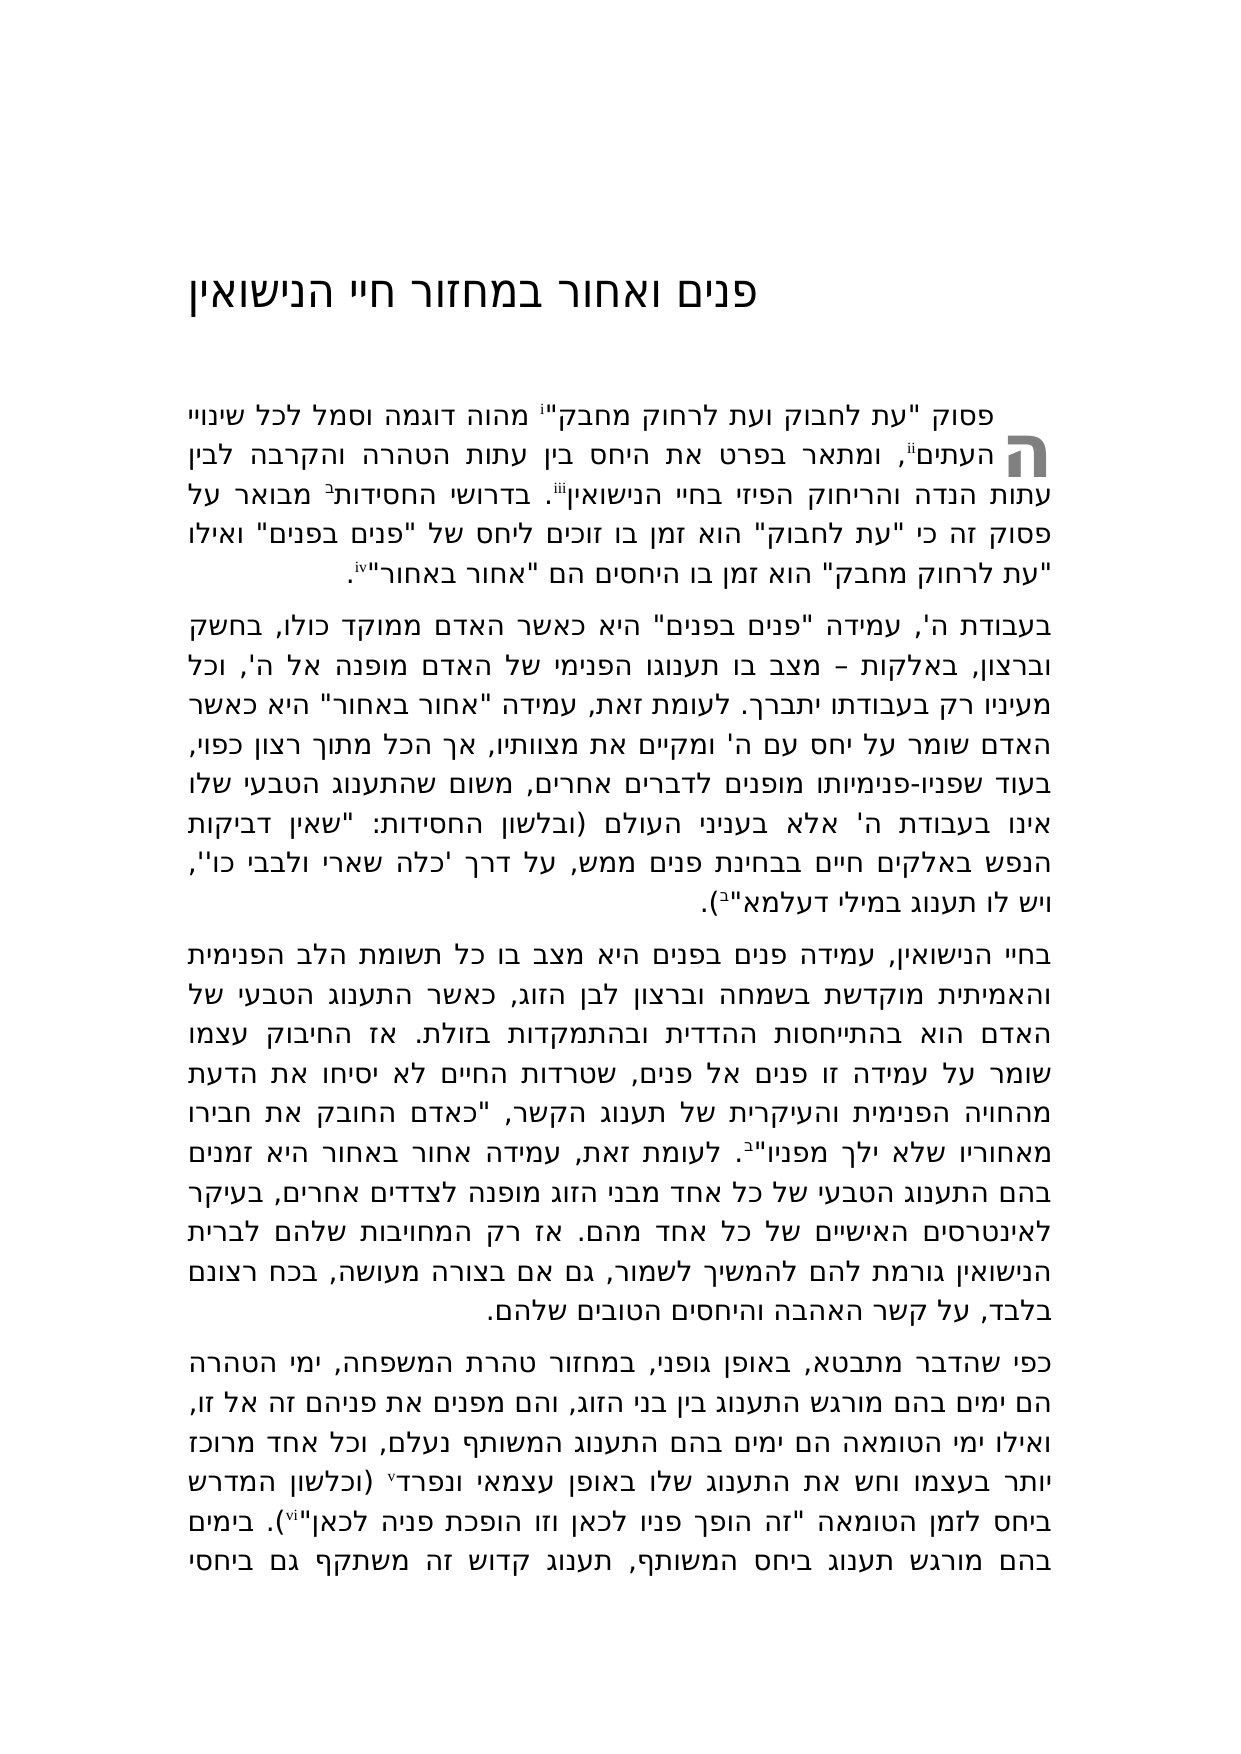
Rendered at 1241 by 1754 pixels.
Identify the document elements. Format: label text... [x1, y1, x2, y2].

subtitle פנים ואחור במחזור חיי הנישואין [187, 262, 1057, 318]
text פסוק "עת לחבוק ועת לרחוק מחבק" מהוה דוגמה וסמל לכל שינויי העתים, ומתאר בפרט את היחס בין עתות הטהרה והקרבה לבין עתות הנדה והריחוק הפיזי בחיי הנישואין. בדרושי החסידותב מבואר על פסוק זה כי "עת לחבוק" הוא זמן בו זוכים ליחס של "פנים בפנים" ואילו "עת לרחוק מחבק" הוא זמן בו היחסים הם "אחור באחור". [187, 393, 1053, 591]
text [187, 1341, 1053, 1579]
text בחיי הנישואין, עמידה פנים בפנים היא מצב בו כל תשומת הלב הפנימית והאמיתית מוקדשת בשמחה וברצון לבן הזוג, כאשר התענוג הטבעי של האדם הוא בהתייחסות ההדדית ובהתמקדות בזולת. אז החיבוק עצמו שומר על עמידה זו פנים אל פנים, שטרדות החיים לא יסיחו את הדעת מהחויה הפנימית והעיקרית של תענוג הקשר, "כאדם החובק את חבירו מאחוריו שלא ילך מפניו"ב. לעומת זאת, עמידה אחור באחור היא זמנים בהם התענוג הטבעי של כל אחד מבני הזוג מופנה לצדדים אחרים, בעיקר לאינטרסים האישיים של כל אחד מהם. אז רק המחויבות שלהם לברית הנישואין גורמת להם להמשיך לשמור, גם אם בצורה מעושה, בכח רצונם בלבד, על קשר האהבה והיחסים הטובים שלהם. [187, 933, 1053, 1329]
text בעבודת ה', עמידה "פנים בפנים" היא כאשר האדם ממוקד כולו, בחשק וברצון, באלקות – מצב בו תענוגו הפנימי של האדם מופנה אל ה', וכל מעיניו רק בעבודתו יתברך. לעומת זאת, עמידה "אחור באחור" היא כאשר האדם שומר על יחס עם ה' ומקיים את מצוותיו, אך הכל מתוך רצון כפוי, בעוד שפניו-פנימיותו מופנים לדברים אחרים, משום שהתענוג הטבעי שלו אינו בעבודת ה' אלא בעניני העולם (ובלשון החסידות: "שאין דביקות הנפש באלקים חיים בבחינת פנים ממש, על דרך 'כלה שארי ולבבי כו'', ויש לו תענוג במילי דעלמא"ב). [187, 604, 1053, 920]
